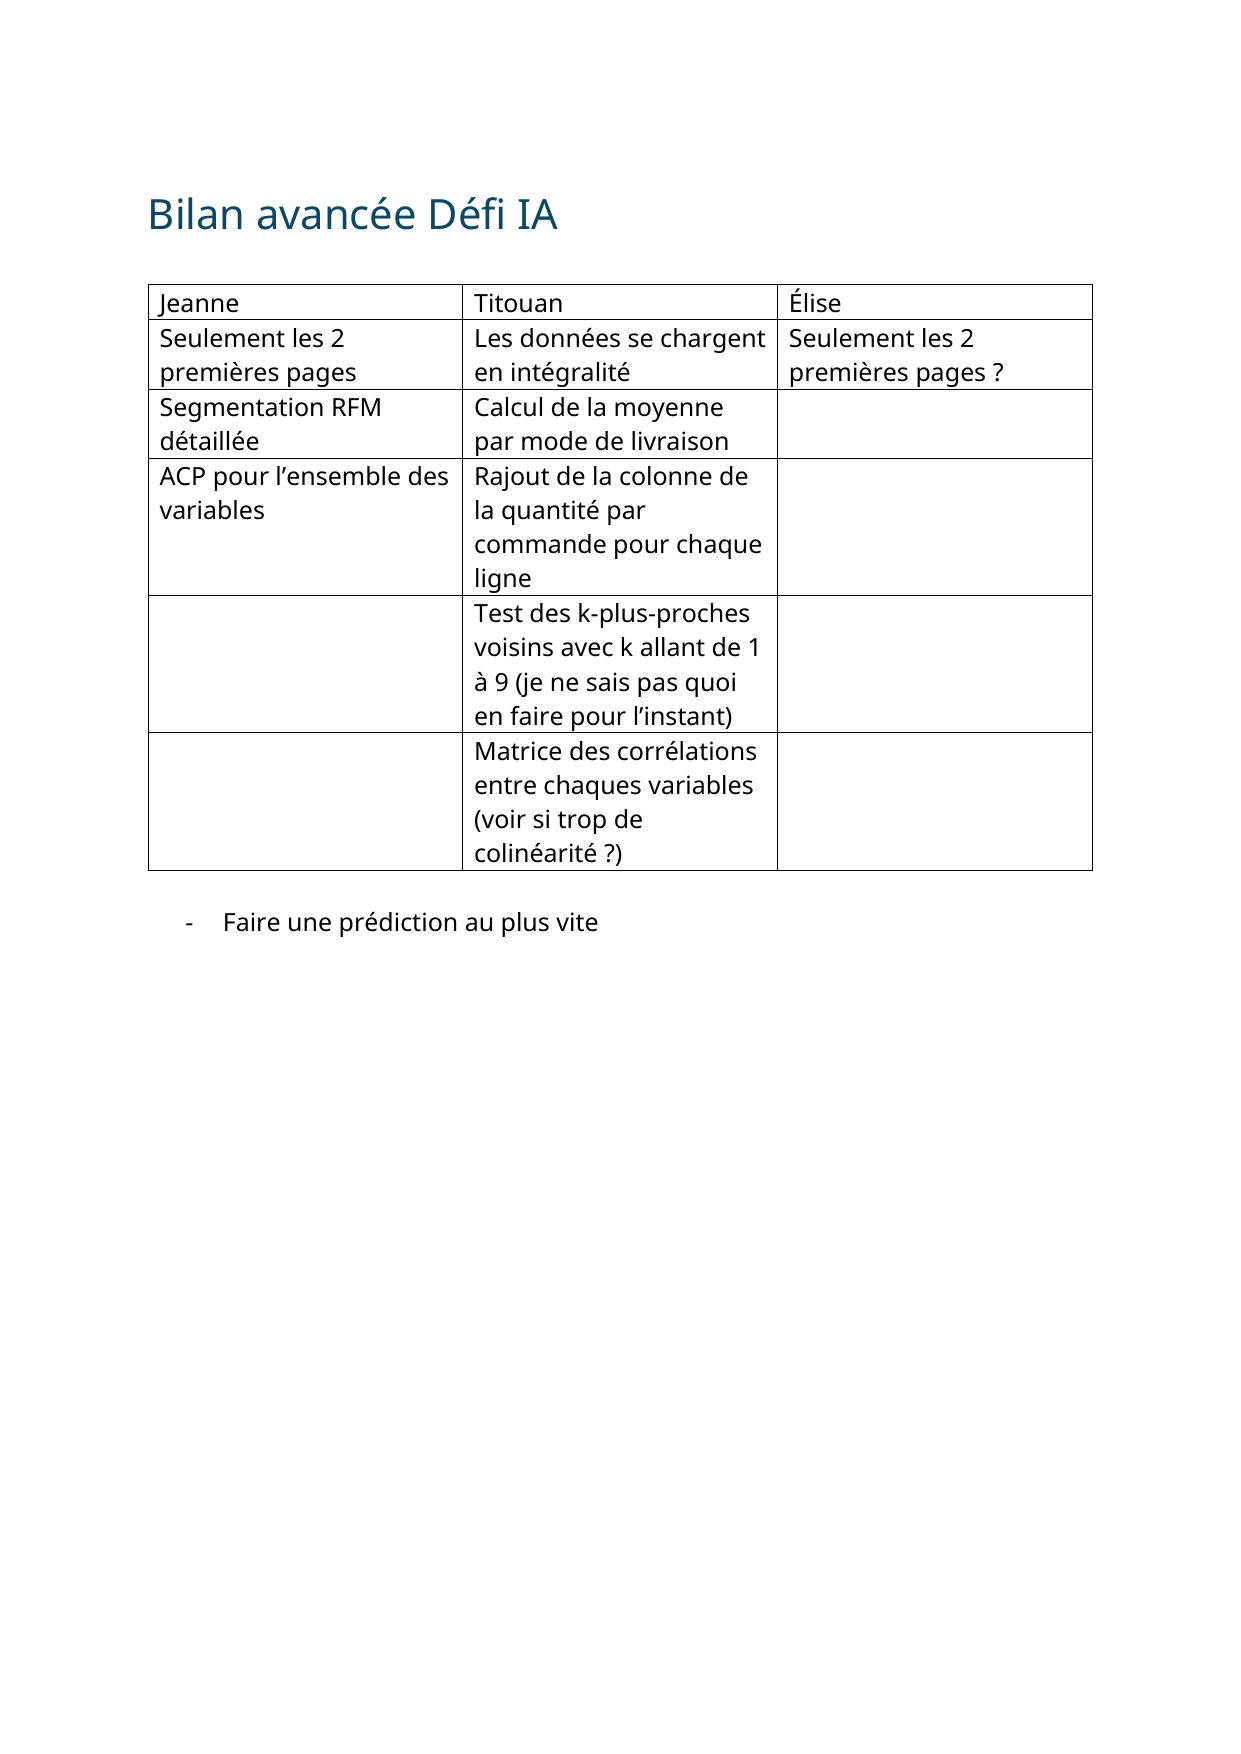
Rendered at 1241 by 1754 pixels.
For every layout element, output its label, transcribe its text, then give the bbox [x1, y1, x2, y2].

table_cell Test des k-plus-proches voisins avec k allant de 1 à 9 (je ne sais pas quoi en faire pour l’instant) [463, 596, 777, 732]
table_cell Calcul de la moyenne par mode de livraison [463, 390, 777, 458]
table_cell Les données se chargent en intégralité [463, 320, 777, 388]
table_header Titouan [463, 285, 777, 319]
table_cell [778, 390, 1092, 458]
table_cell [778, 596, 1092, 732]
table_cell [778, 733, 1092, 869]
table_cell Seulement les 2 premières pages ? [778, 320, 1092, 388]
table_cell Seulement les 2 premières pages [149, 320, 462, 388]
table_cell Rajout de la colonne de la quantité par commande pour chaque ligne [463, 459, 777, 595]
table_header Jeanne [149, 285, 462, 319]
table_cell [149, 596, 462, 732]
table_cell Matrice des corrélations entre chaques variables (voir si trop de colinéarité ?) [463, 733, 777, 869]
table_cell [149, 733, 462, 869]
table_cell ACP pour l’ensemble des variables [149, 459, 462, 595]
table_header Élise [778, 285, 1092, 319]
table_cell [778, 459, 1092, 595]
subtitle Bilan avancée Défi IA [148, 185, 1093, 242]
list Faire une prédiction au plus vite [185, 905, 1093, 939]
table_cell Segmentation RFM détaillée [149, 390, 462, 458]
